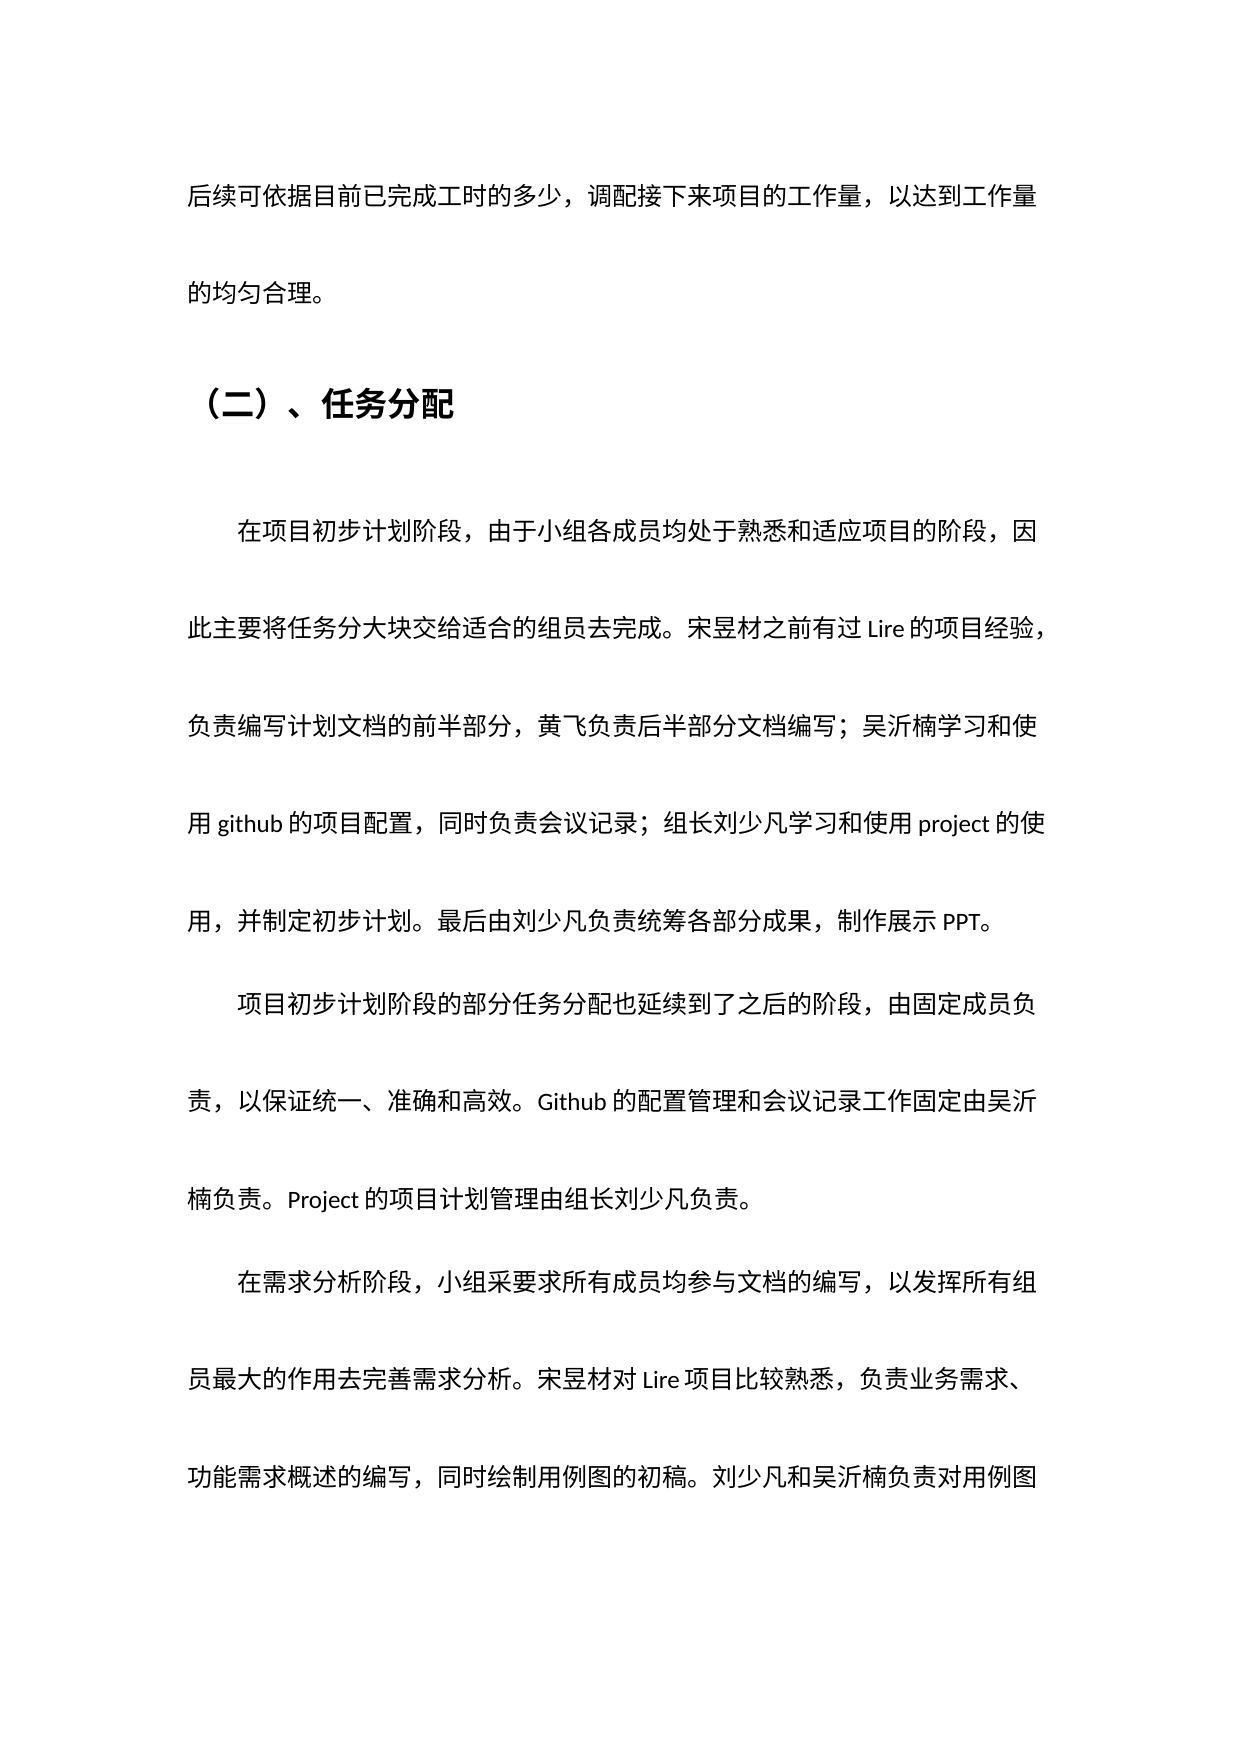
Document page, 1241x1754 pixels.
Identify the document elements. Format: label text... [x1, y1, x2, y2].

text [187, 1248, 1053, 1508]
subtitle （二）、任务分配 [187, 370, 1053, 435]
text 从实际工时的完成情况来看，小组各成员的工作量相对平均，分配相对合理。其中，小组组长刘少凡，既单独承担了实验6到8的大部分工作，又负责日常的统筹和归纳，实际工时最多。小组其余三位组员的实际工时差别不大，后续可依据目前已完成工时的多少，调配接下来项目的工作量，以达到工作量的均匀合理。 [187, 162, 1053, 324]
text 在项目初步计划阶段，由于小组各成员均处于熟悉和适应项目的阶段，因此主要将任务分大块交给适合的组员去完成。宋昱材之前有过Lire的项目经验，负责编写计划文档的前半部分，黄飞负责后半部分文档编写；吴沂楠学习和使用github的项目配置，同时负责会议记录；组长刘少凡学习和使用project的使用，并制定初步计划。最后由刘少凡负责统筹各部分成果，制作展示PPT。 [187, 497, 1053, 952]
text 项目初步计划阶段的部分任务分配也延续到了之后的阶段，由固定成员负责，以保证统一、准确和高效。Github的配置管理和会议记录工作固定由吴沂楠负责。Project的项目计划管理由组长刘少凡负责。 [187, 970, 1053, 1230]
